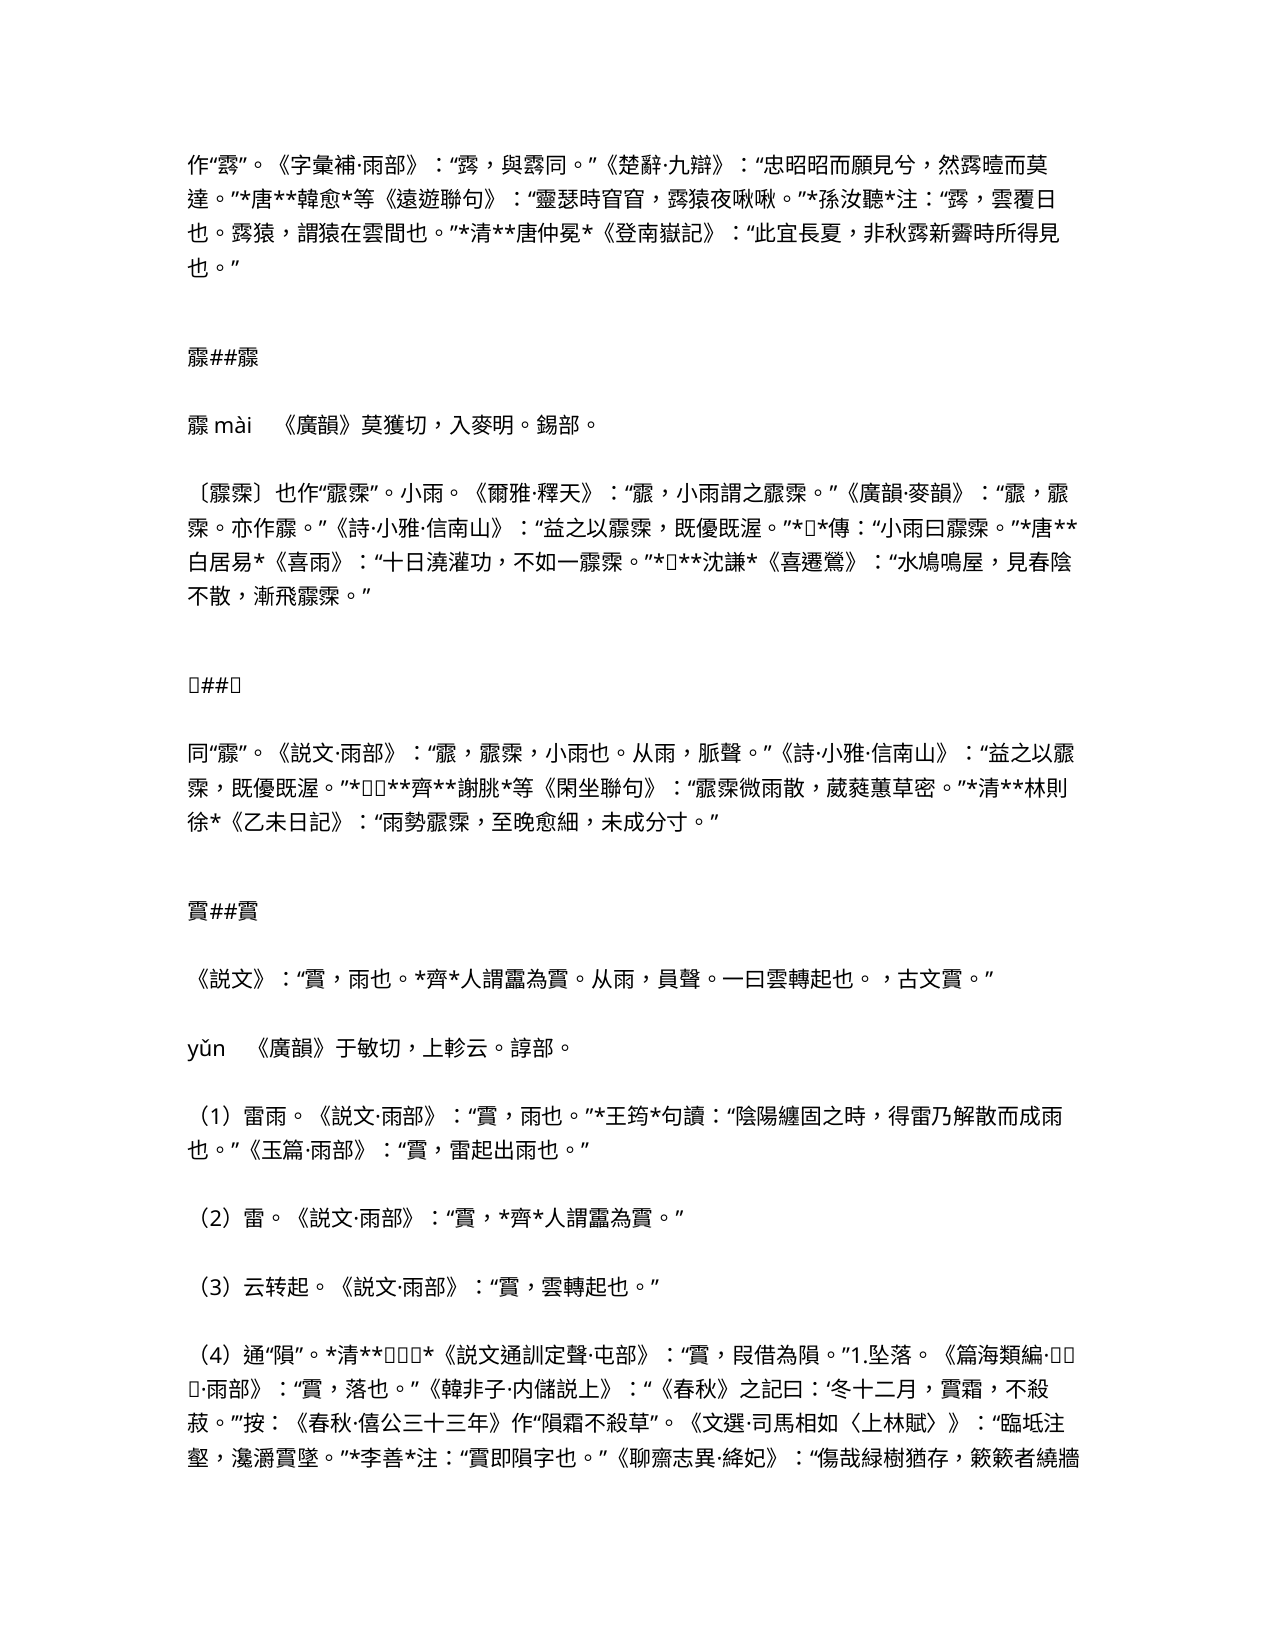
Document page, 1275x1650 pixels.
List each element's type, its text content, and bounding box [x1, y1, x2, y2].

text 霡##霡 霡mài 《廣韻》莫獲切，入麥明。錫部。 〔霡霂〕也作“霢霂”。小雨。《爾雅·釋天》：“霢，小雨謂之霢霂。”《廣韻·麥韻》：“霢，霢霂。亦作霡。”《詩·小雅·信南山》：“益之以霡霂，既優既渥。”*毛*傳：“小雨曰霡霂。”*唐**白居易*《喜雨》：“十日澆灌功，不如一霡霂。”*明**沈謙*《喜遷鶯》：“水鳩鳴屋，見春陰不散，漸飛霡霂。” [187, 342, 1087, 645]
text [187, 150, 1087, 316]
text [187, 896, 1087, 1472]
text 霢##霢 同“霡”。《説文·雨部》：“霢，霢霂，小雨也。从雨，脈聲。”《詩·小雅·信南山》：“益之以霢霂，既優既渥。”*南朝**齊**謝朓*等《閑坐聯句》：“霢霂微雨散，葳蕤蕙草密。”*清**林則徐*《乙未日記》：“雨勢霢霂，至晚愈細，未成分寸。” [187, 670, 1087, 871]
